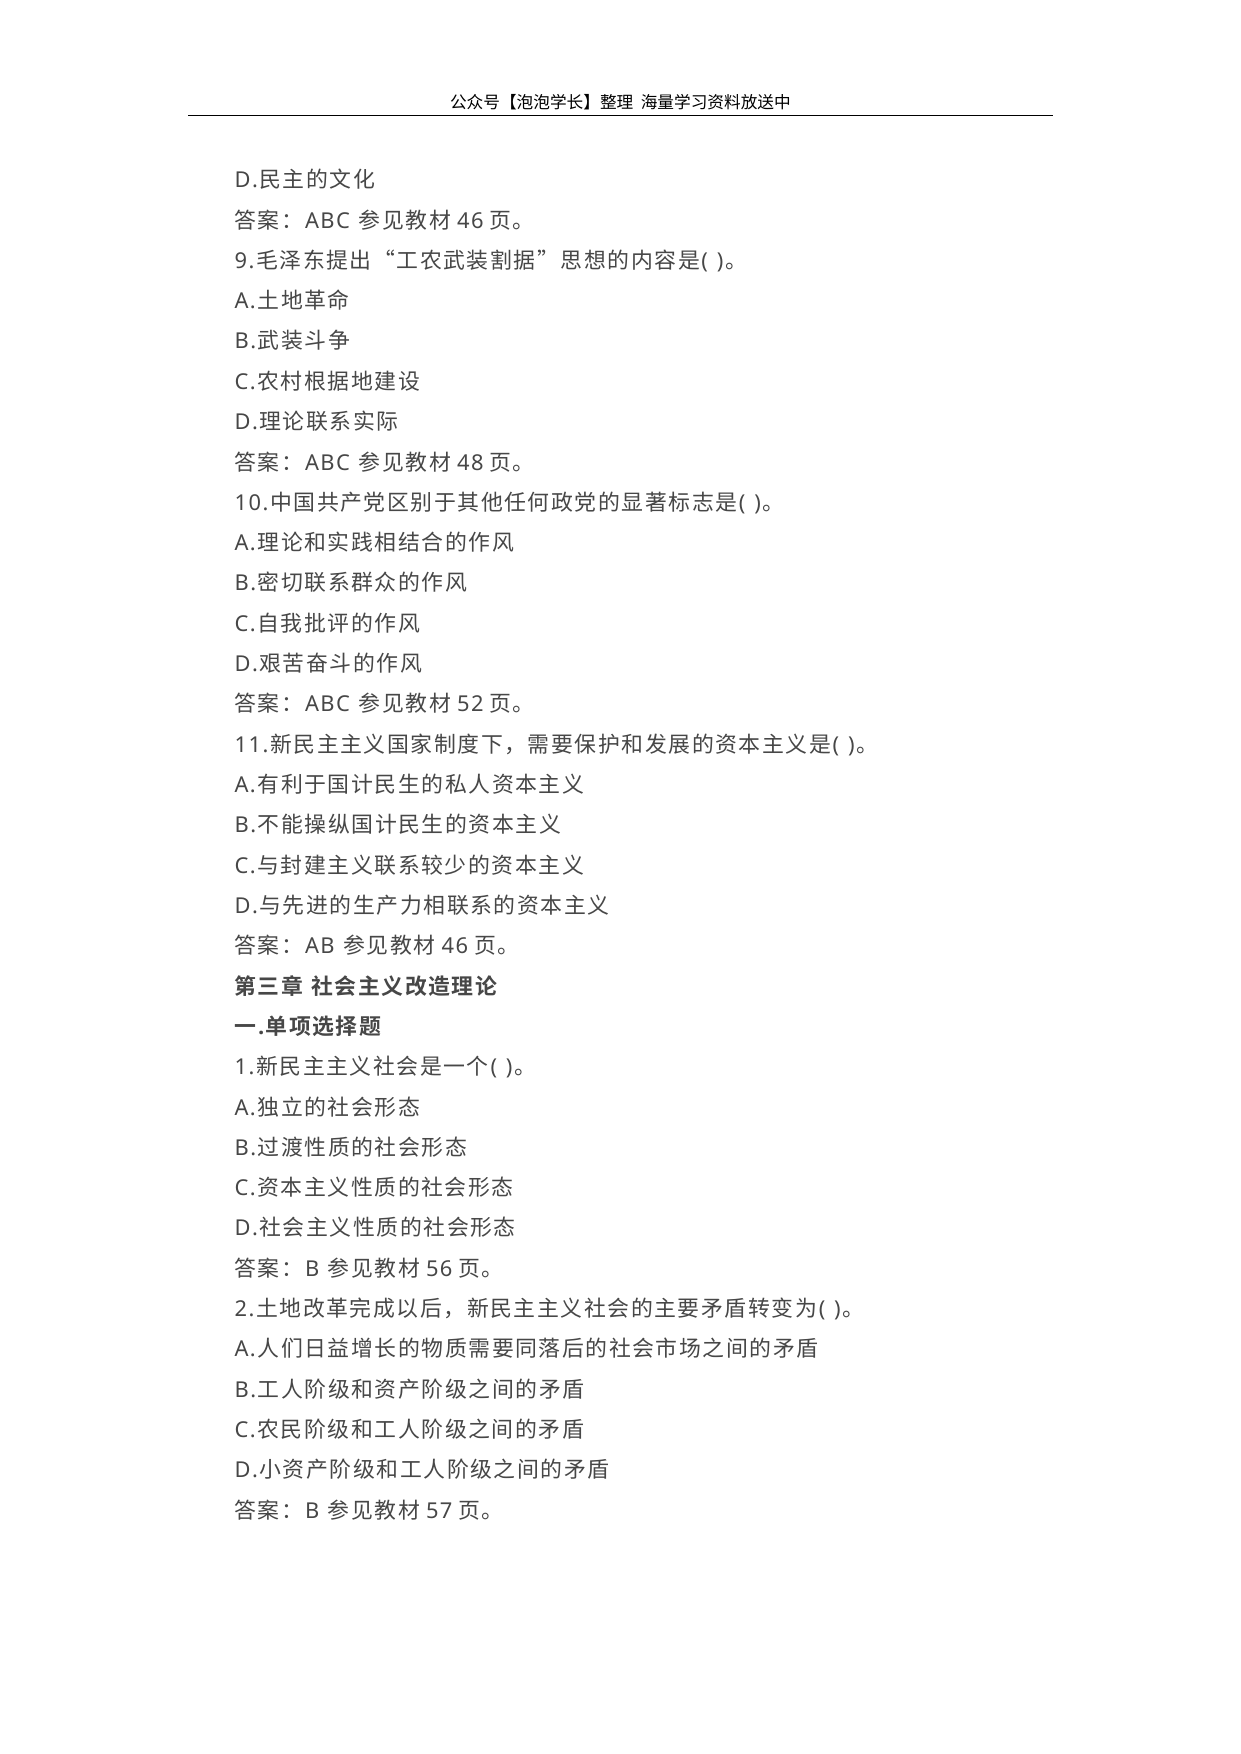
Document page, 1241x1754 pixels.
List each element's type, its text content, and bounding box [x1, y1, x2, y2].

text A.有利于国计民生的私人资本主义 [187, 767, 1053, 799]
text 答案：AB 参见教材46页。 [187, 928, 1053, 960]
text C.农民阶级和工人阶级之间的矛盾 [187, 1412, 1053, 1444]
text D.社会主义性质的社会形态 [187, 1210, 1053, 1243]
text A.人们日益增长的物质需要同落后的社会市场之间的矛盾 [187, 1331, 1053, 1363]
text C.农村根据地建设 [187, 363, 1053, 396]
text 答案：B 参见教材57页。 [187, 1492, 1053, 1525]
text D.小资产阶级和工人阶级之间的矛盾 [187, 1452, 1053, 1484]
text D.理论联系实际 [187, 404, 1053, 436]
text 答案：ABC 参见教材48页。 [187, 444, 1053, 477]
text C.资本主义性质的社会形态 [187, 1170, 1053, 1202]
text B.工人阶级和资产阶级之间的矛盾 [187, 1371, 1053, 1404]
text 9.毛泽东提出“工农武装割据”思想的内容是( )。 [187, 243, 1053, 275]
text 答案：B 参见教材56页。 [187, 1250, 1053, 1283]
text B.密切联系群众的作风 [187, 565, 1053, 598]
text 第三章 社会主义改造理论 [187, 968, 1053, 1001]
text 10.中国共产党区别于其他任何政党的显著标志是( )。 [187, 484, 1053, 517]
text 一.单项选择题 [187, 1008, 1053, 1041]
text A.理论和实践相结合的作风 [187, 525, 1053, 557]
text 答案：ABC 参见教材46页。 [187, 202, 1053, 235]
text 1.新民主主义社会是一个( )。 [187, 1049, 1053, 1081]
text B.过渡性质的社会形态 [187, 1129, 1053, 1162]
text 2.土地改革完成以后，新民主主义社会的主要矛盾转变为( )。 [187, 1291, 1053, 1323]
text C.自我批评的作风 [187, 605, 1053, 638]
text 答案：ABC 参见教材52页。 [187, 686, 1053, 718]
text A.土地革命 [187, 283, 1053, 315]
text D.与先进的生产力相联系的资本主义 [187, 888, 1053, 920]
text A.独立的社会形态 [187, 1089, 1053, 1122]
text C.与封建主义联系较少的资本主义 [187, 847, 1053, 880]
text B.不能操纵国计民生的资本主义 [187, 807, 1053, 839]
text 11.新民主主义国家制度下，需要保护和发展的资本主义是( )。 [187, 726, 1053, 759]
text D.民主的文化 [187, 162, 1053, 194]
text D.艰苦奋斗的作风 [187, 646, 1053, 678]
text B.武装斗争 [187, 323, 1053, 356]
